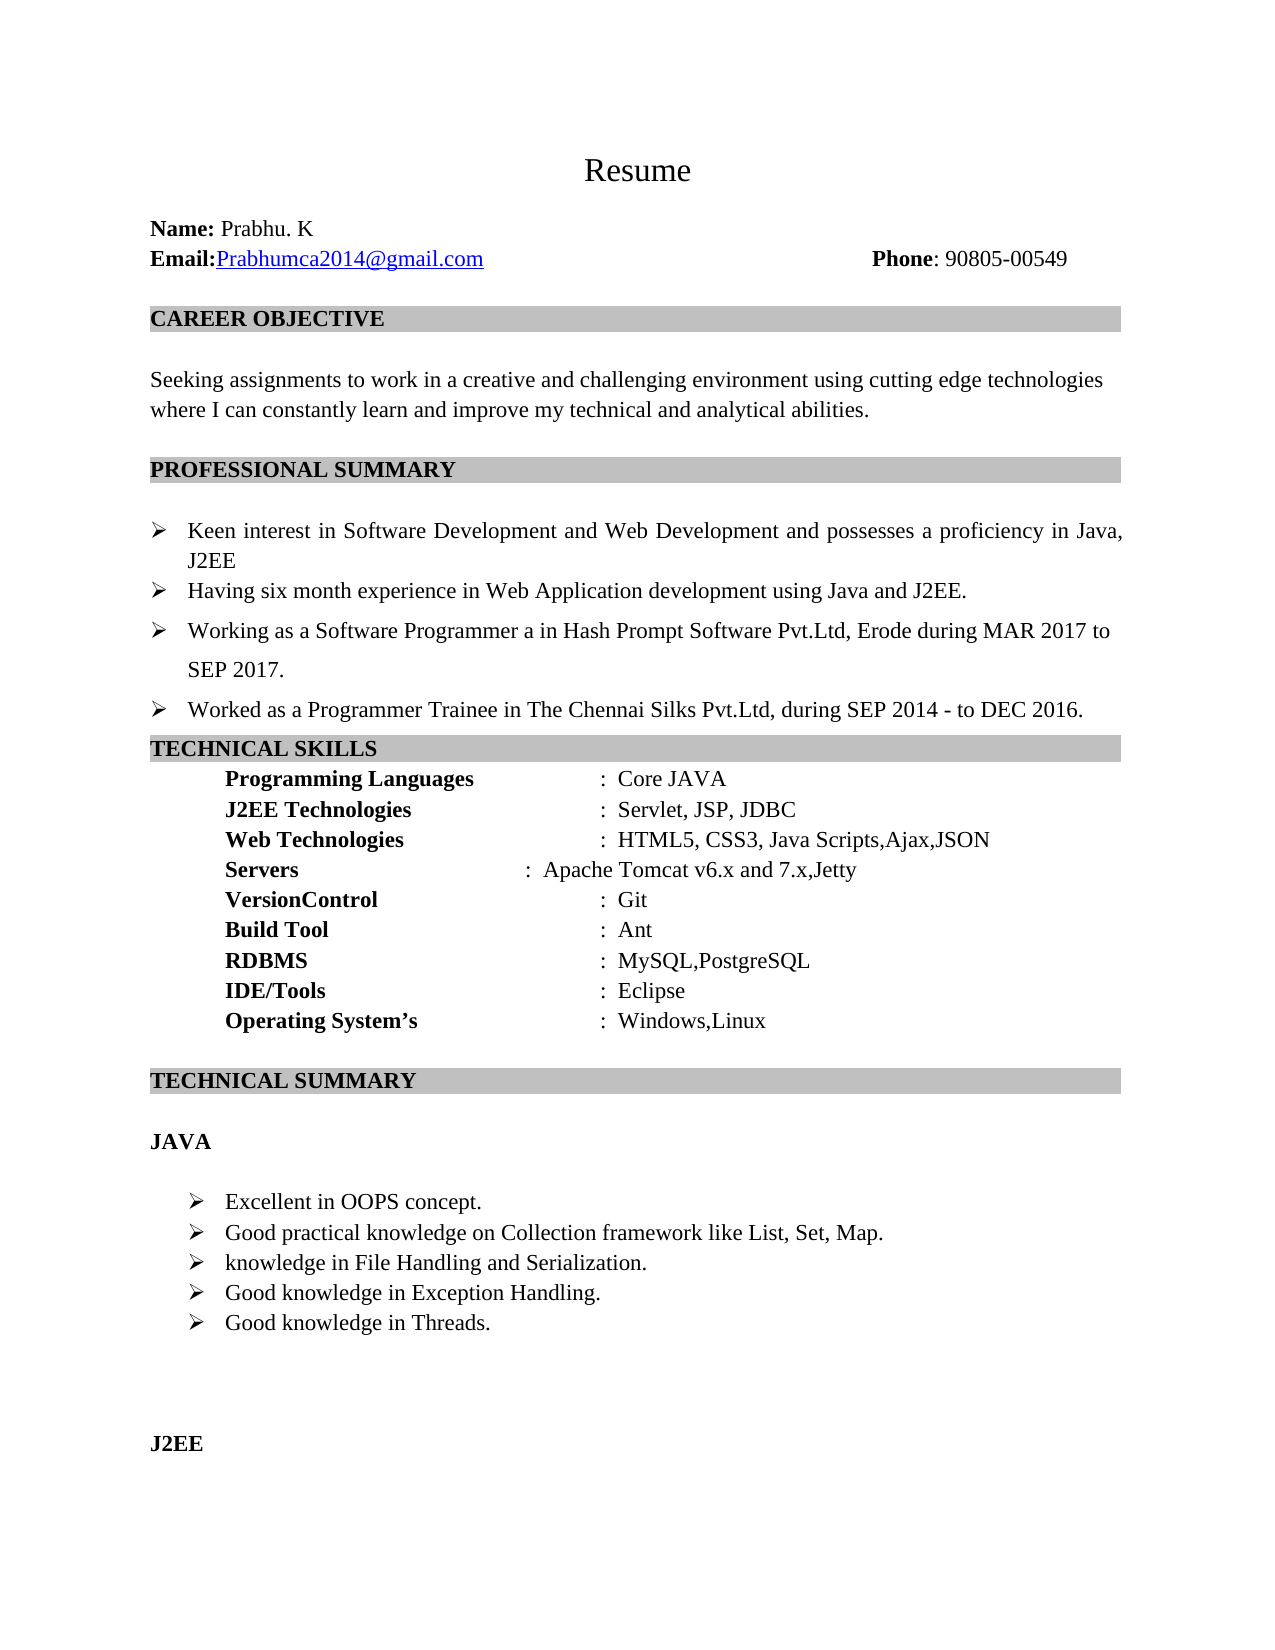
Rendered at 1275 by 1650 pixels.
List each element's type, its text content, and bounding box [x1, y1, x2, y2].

text Web Technologies : HTML5, CSS3, Java Scripts,Ajax,JSON [150, 826, 1125, 852]
list Excellent in OOPS concept. [187, 1188, 1125, 1215]
list Keen interest in Software Development and Web Development and possesses a proficiency in Java, J2EE [150, 517, 1125, 573]
text J2EE Technologies : Servlet, JSP, JDBC [150, 796, 1125, 822]
list Worked as a Programmer Trainee in The Chennai Silks Pvt.Ltd, during SEP 2014 - to DEC 2016. [150, 696, 1125, 722]
text Seeking assignments to work in a creative and challenging environment using cutting edge technologies where I can constantly learn and improve my technical and analytical abilities. [150, 366, 1125, 422]
text Email:Prabhumca2014@gmail.com Phone: 90805-00549 [150, 245, 1125, 271]
list Working as a Software Programmer a in Hash Prompt Software Pvt.Ltd, Erode during MAR 2017 to SEP 2017. [150, 617, 1125, 683]
list Having six month experience in Web Application development using Java and J2EE. [150, 577, 1125, 604]
text J2EE [150, 1430, 1125, 1456]
text RDBMS : MySQL,PostgreSQL [150, 947, 1125, 973]
text JAVA [150, 1128, 1125, 1154]
text Resume [150, 150, 1125, 188]
text Name: Prabhu. K [150, 215, 1125, 241]
text Operating System’s : Windows,Linux [150, 1007, 1125, 1033]
list Good knowledge in Exception Handling. [187, 1279, 1125, 1305]
text IDE/Tools : Eclipse [150, 977, 1125, 1003]
list Good knowledge in Threads. [187, 1309, 1125, 1336]
text Programming Languages : Core JAVA [150, 766, 1125, 792]
text Build Tool : Ant [150, 917, 1125, 943]
text Servers : Apache Tomcat v6.x and 7.x,Jetty [150, 856, 1125, 882]
text VersionControl : Git [150, 886, 1125, 913]
list Good practical knowledge on Collection framework like List, Set, Map. [187, 1219, 1125, 1245]
list knowledge in File Handling and Serialization. [187, 1249, 1125, 1275]
